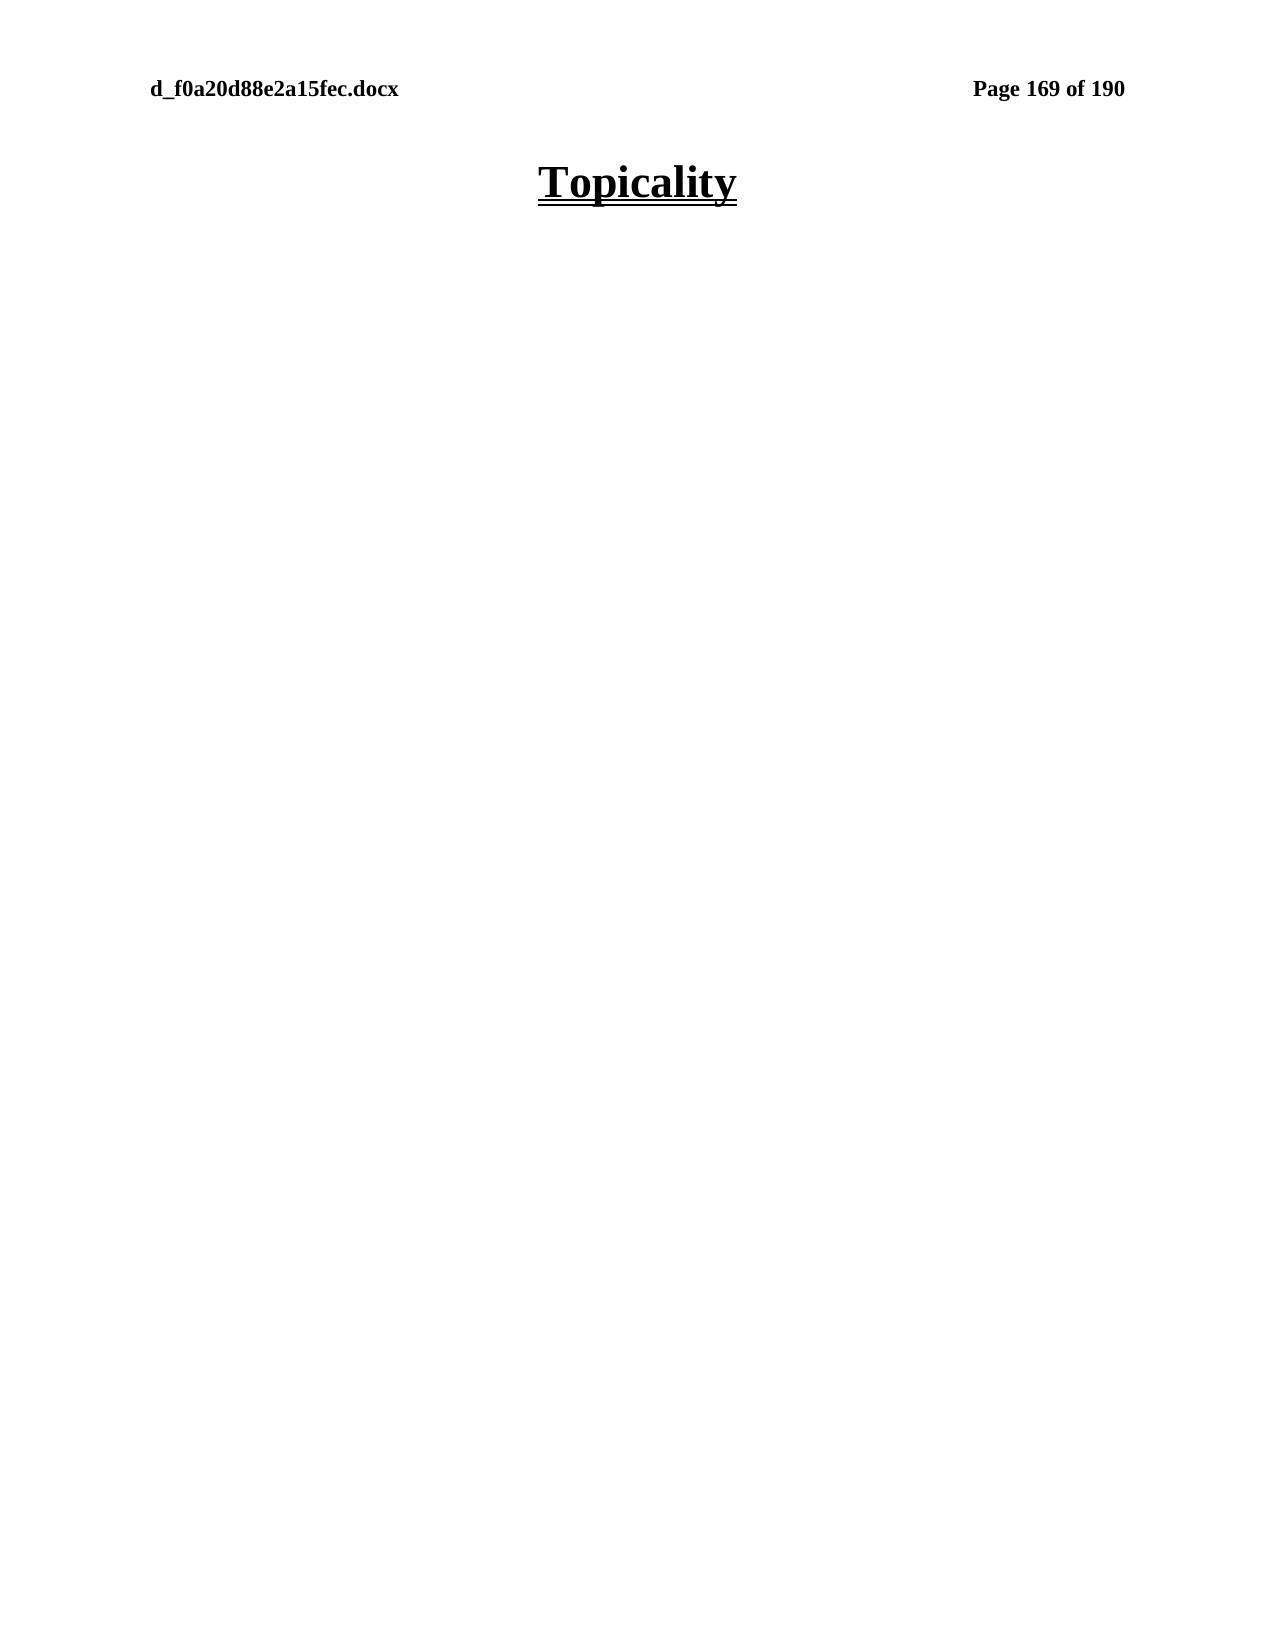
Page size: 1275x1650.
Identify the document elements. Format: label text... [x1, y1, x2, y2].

subtitle Topicality [150, 154, 1125, 207]
